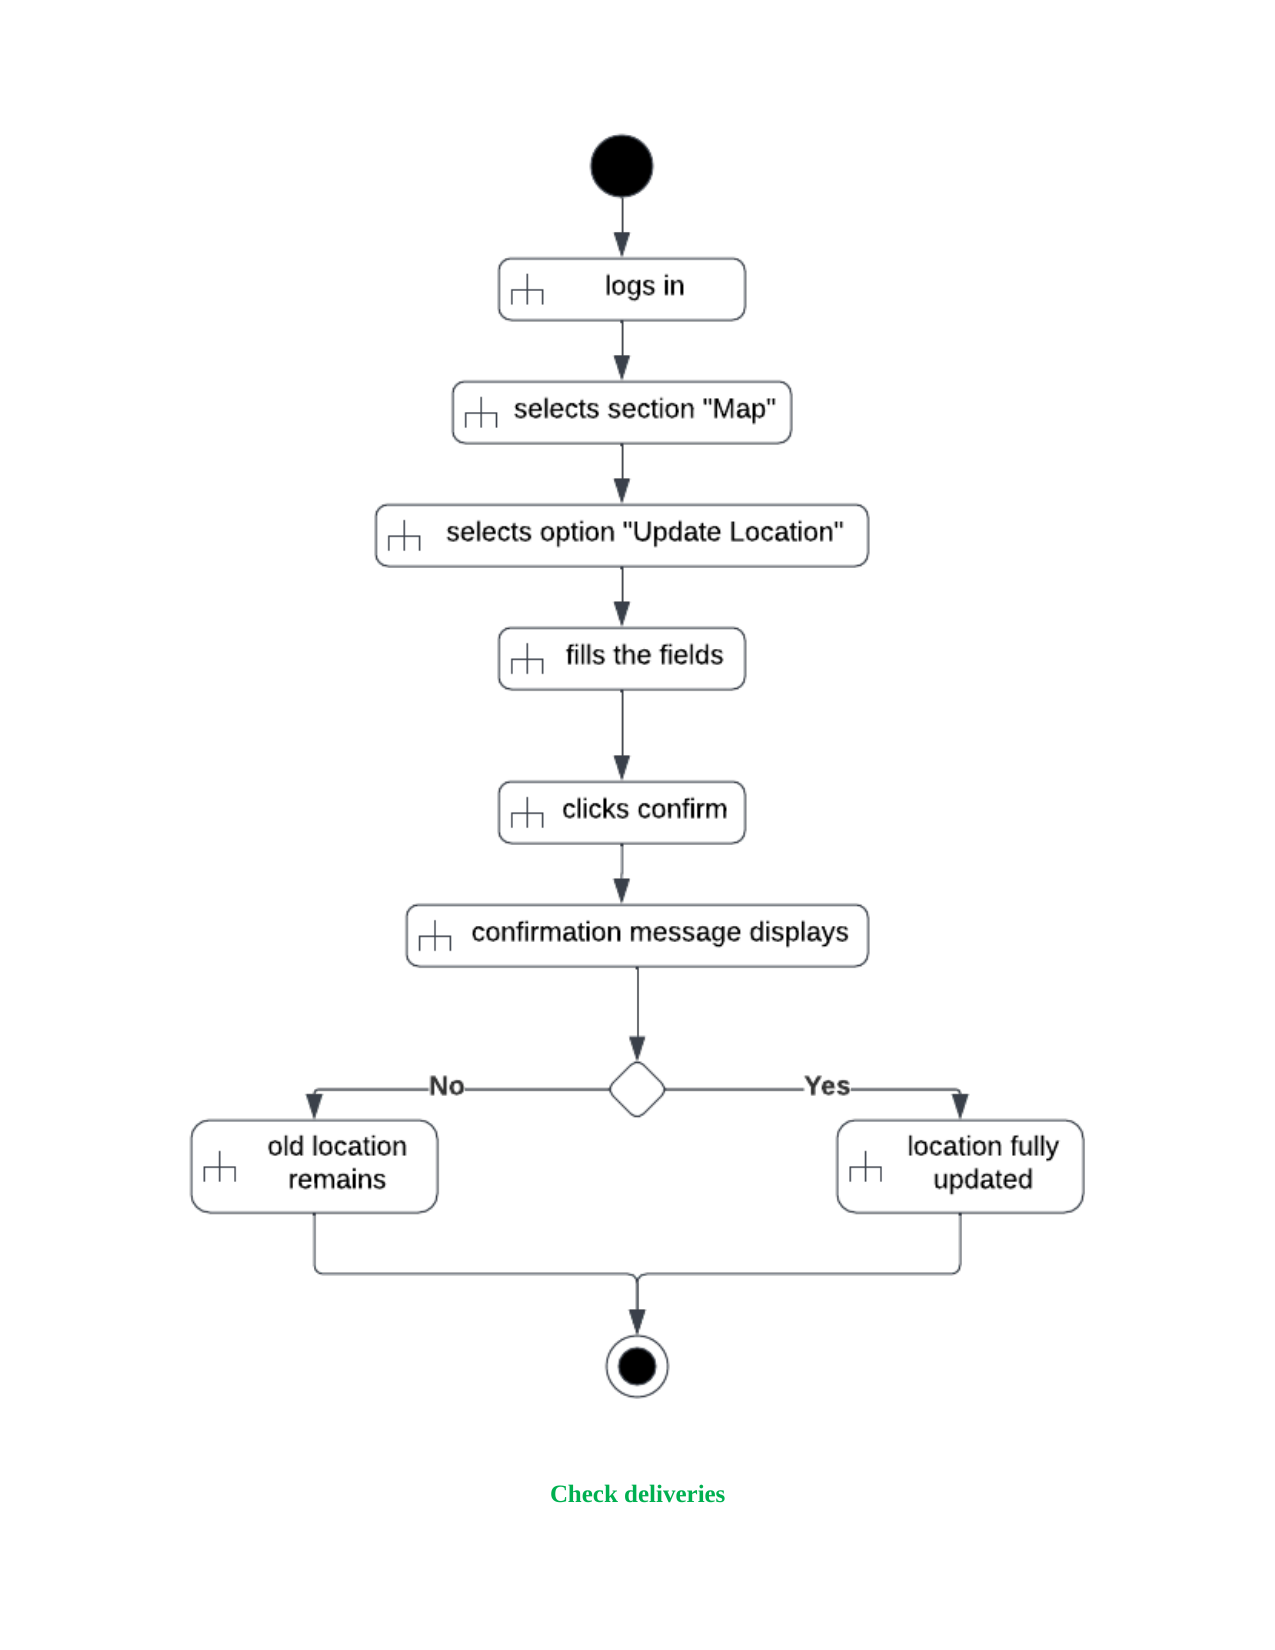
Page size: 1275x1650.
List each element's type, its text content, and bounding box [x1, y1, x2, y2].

text Check deliveries [75, 1479, 1200, 1508]
picture [130, 75, 1145, 1459]
